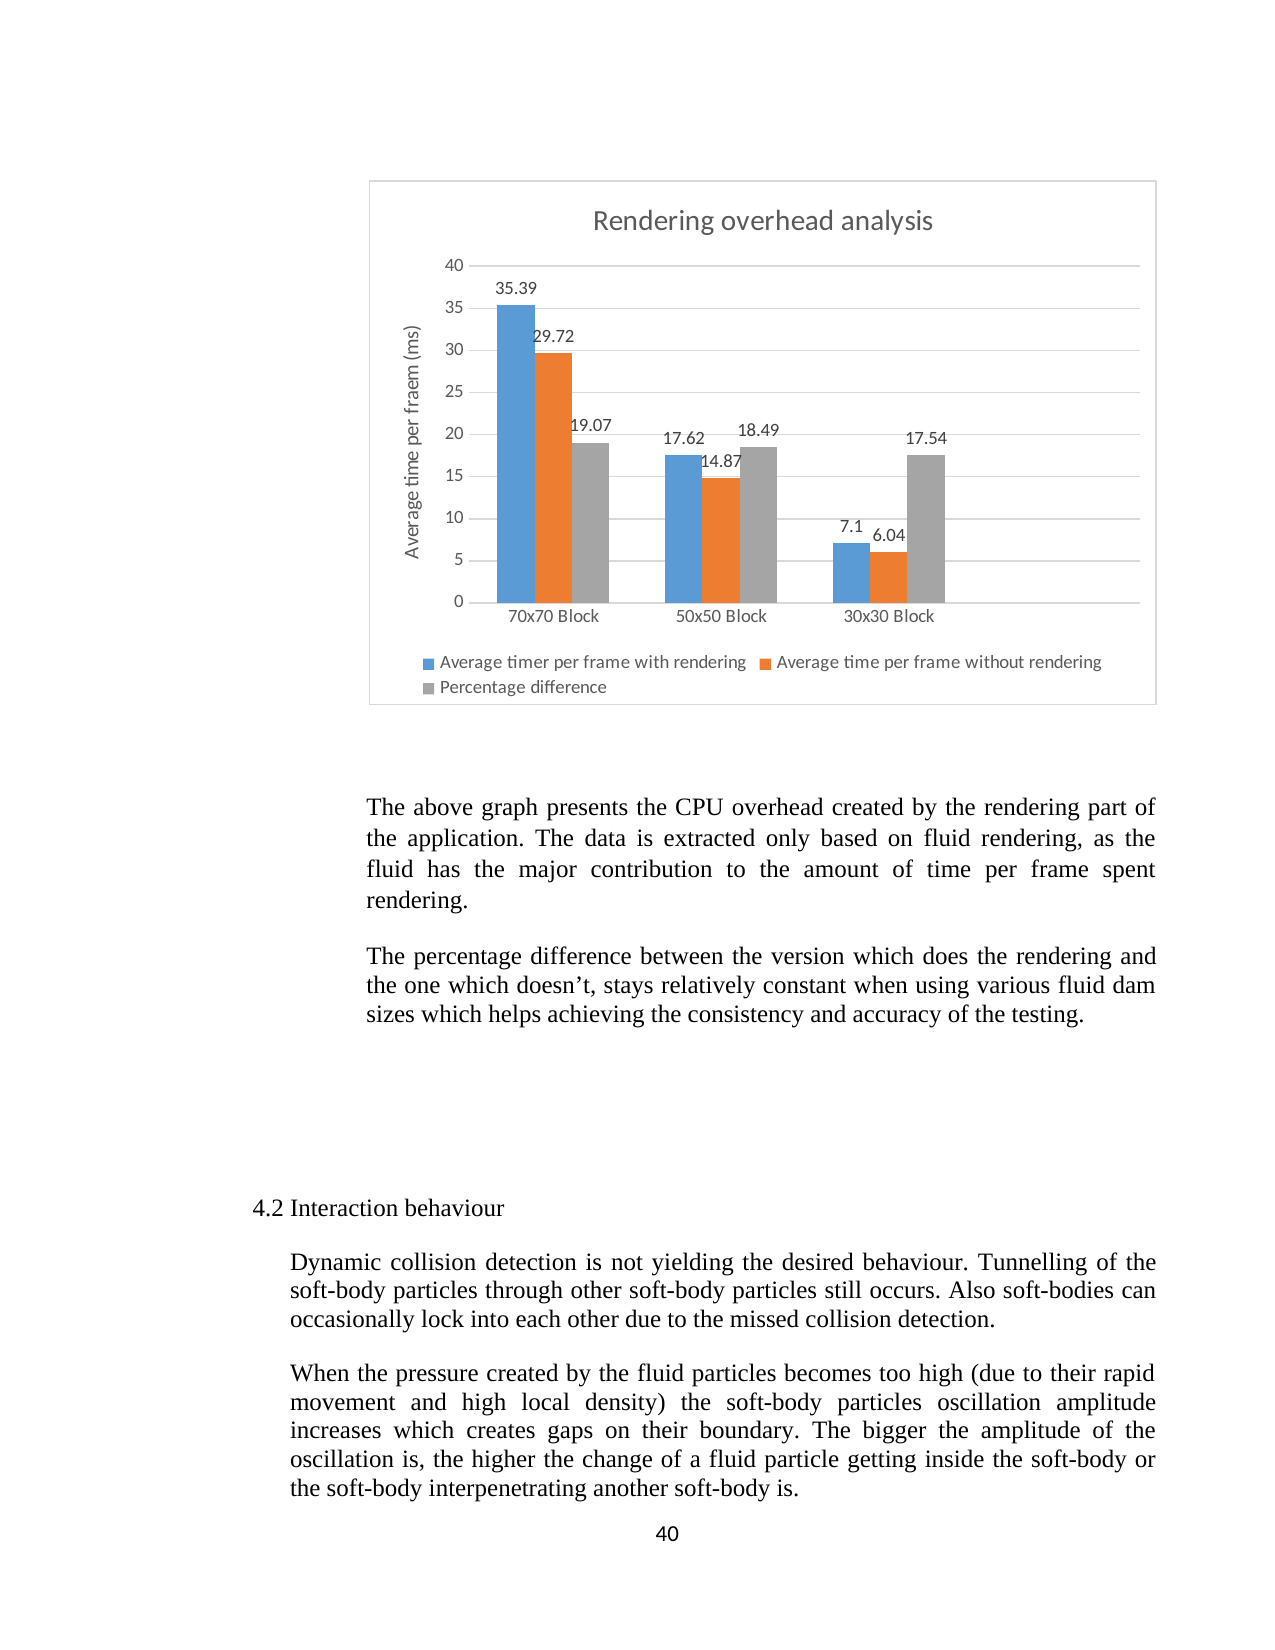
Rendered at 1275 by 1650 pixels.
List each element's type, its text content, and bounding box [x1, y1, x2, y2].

text The percentage difference between the version which does the rendering and the one which doesn’t, stays relatively constant when using various fluid dam sizes which helps achieving the consistency and accuracy of the testing. [366, 941, 1157, 1028]
text Dynamic collision detection is not yielding the desired behaviour. Tunnelling of the soft-body particles through other soft-body particles still occurs. Also soft-bodies can occasionally lock into each other due to the missed collision detection. [290, 1247, 1157, 1333]
text When the pressure created by the fluid particles becomes too high (due to their rapid movement and high local density) the soft-body particles oscillation amplitude increases which creates gaps on their boundary. The bigger the amplitude of the oscillation is, the higher the change of a fluid particle getting inside the soft-body or the soft-body interpenetrating another soft-body is. [290, 1358, 1157, 1502]
list The above graph presents the CPU overhead created by the rendering part of the application. The data is extracted only based on fluid rendering, as the fluid has the major contribution to the amount of time per frame spent rendering. [366, 792, 1157, 914]
subtitle Interaction behaviour [252, 1193, 1157, 1222]
